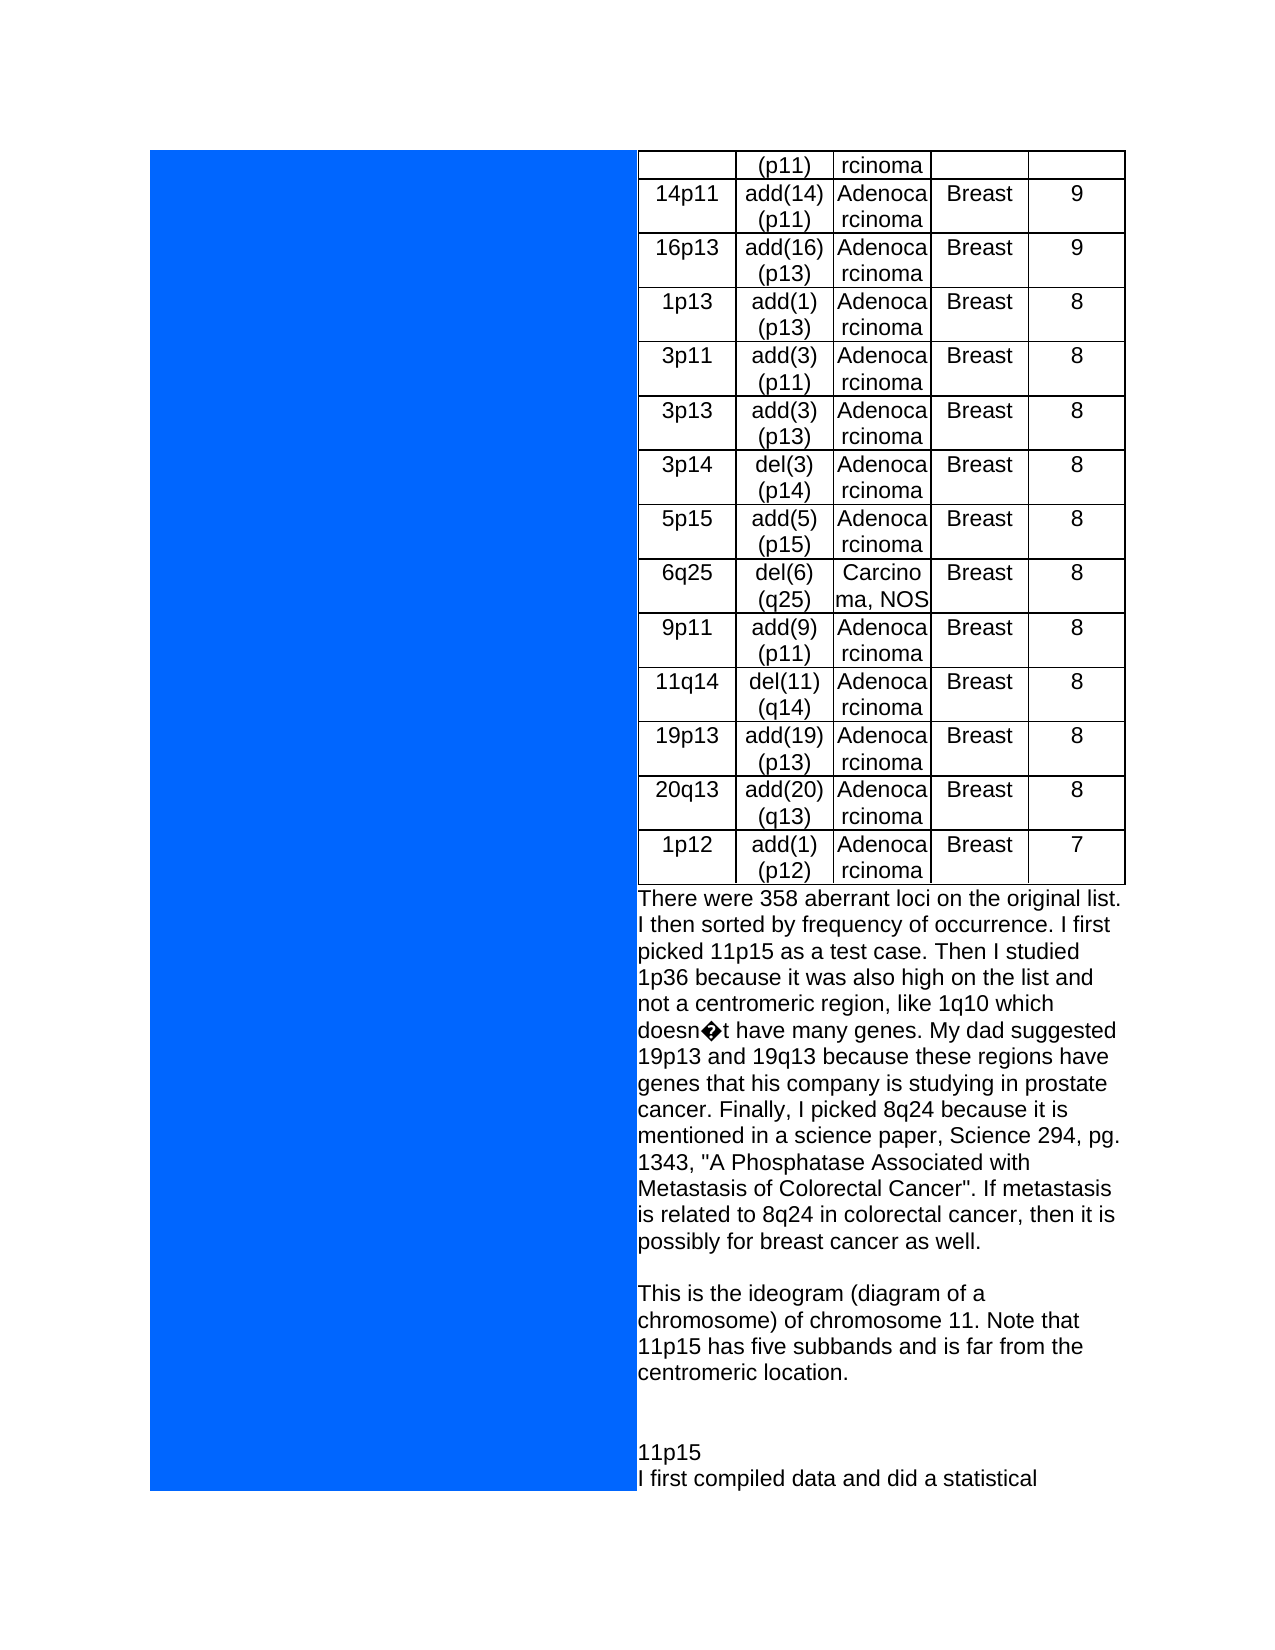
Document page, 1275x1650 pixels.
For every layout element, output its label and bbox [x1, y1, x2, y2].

table_header [150, 150, 637, 1491]
table_header [638, 885, 1125, 1491]
